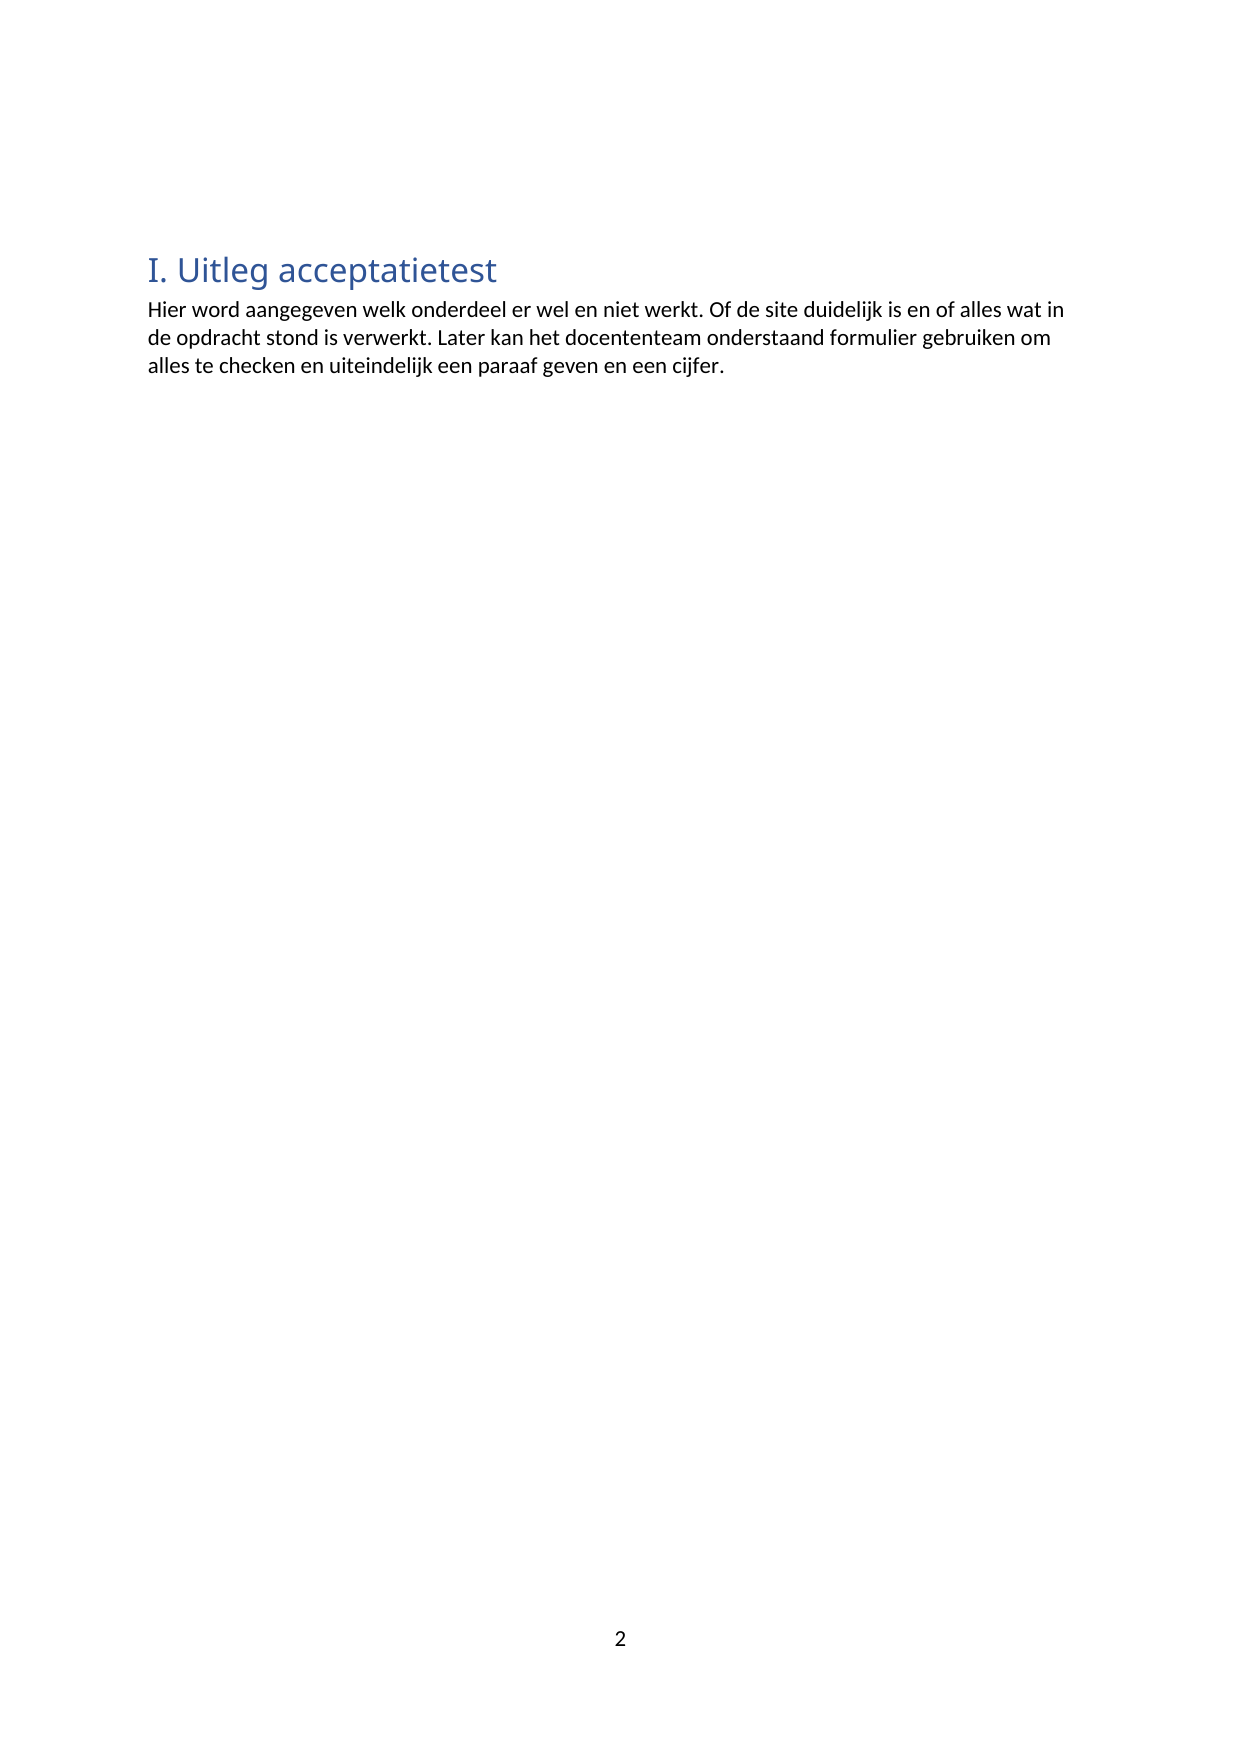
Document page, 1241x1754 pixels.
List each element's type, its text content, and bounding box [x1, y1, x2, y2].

subtitle I. Uitleg acceptatietest [148, 247, 1093, 292]
text Hier word aangegeven welk onderdeel er wel en niet werkt. Of de site duidelijk is en of alles wat in de opdracht stond is verwerkt. Later kan het docententeam onderstaand formulier gebruiken om alles te checken en uiteindelijk een paraaf geven en een cijfer. [148, 296, 1093, 379]
